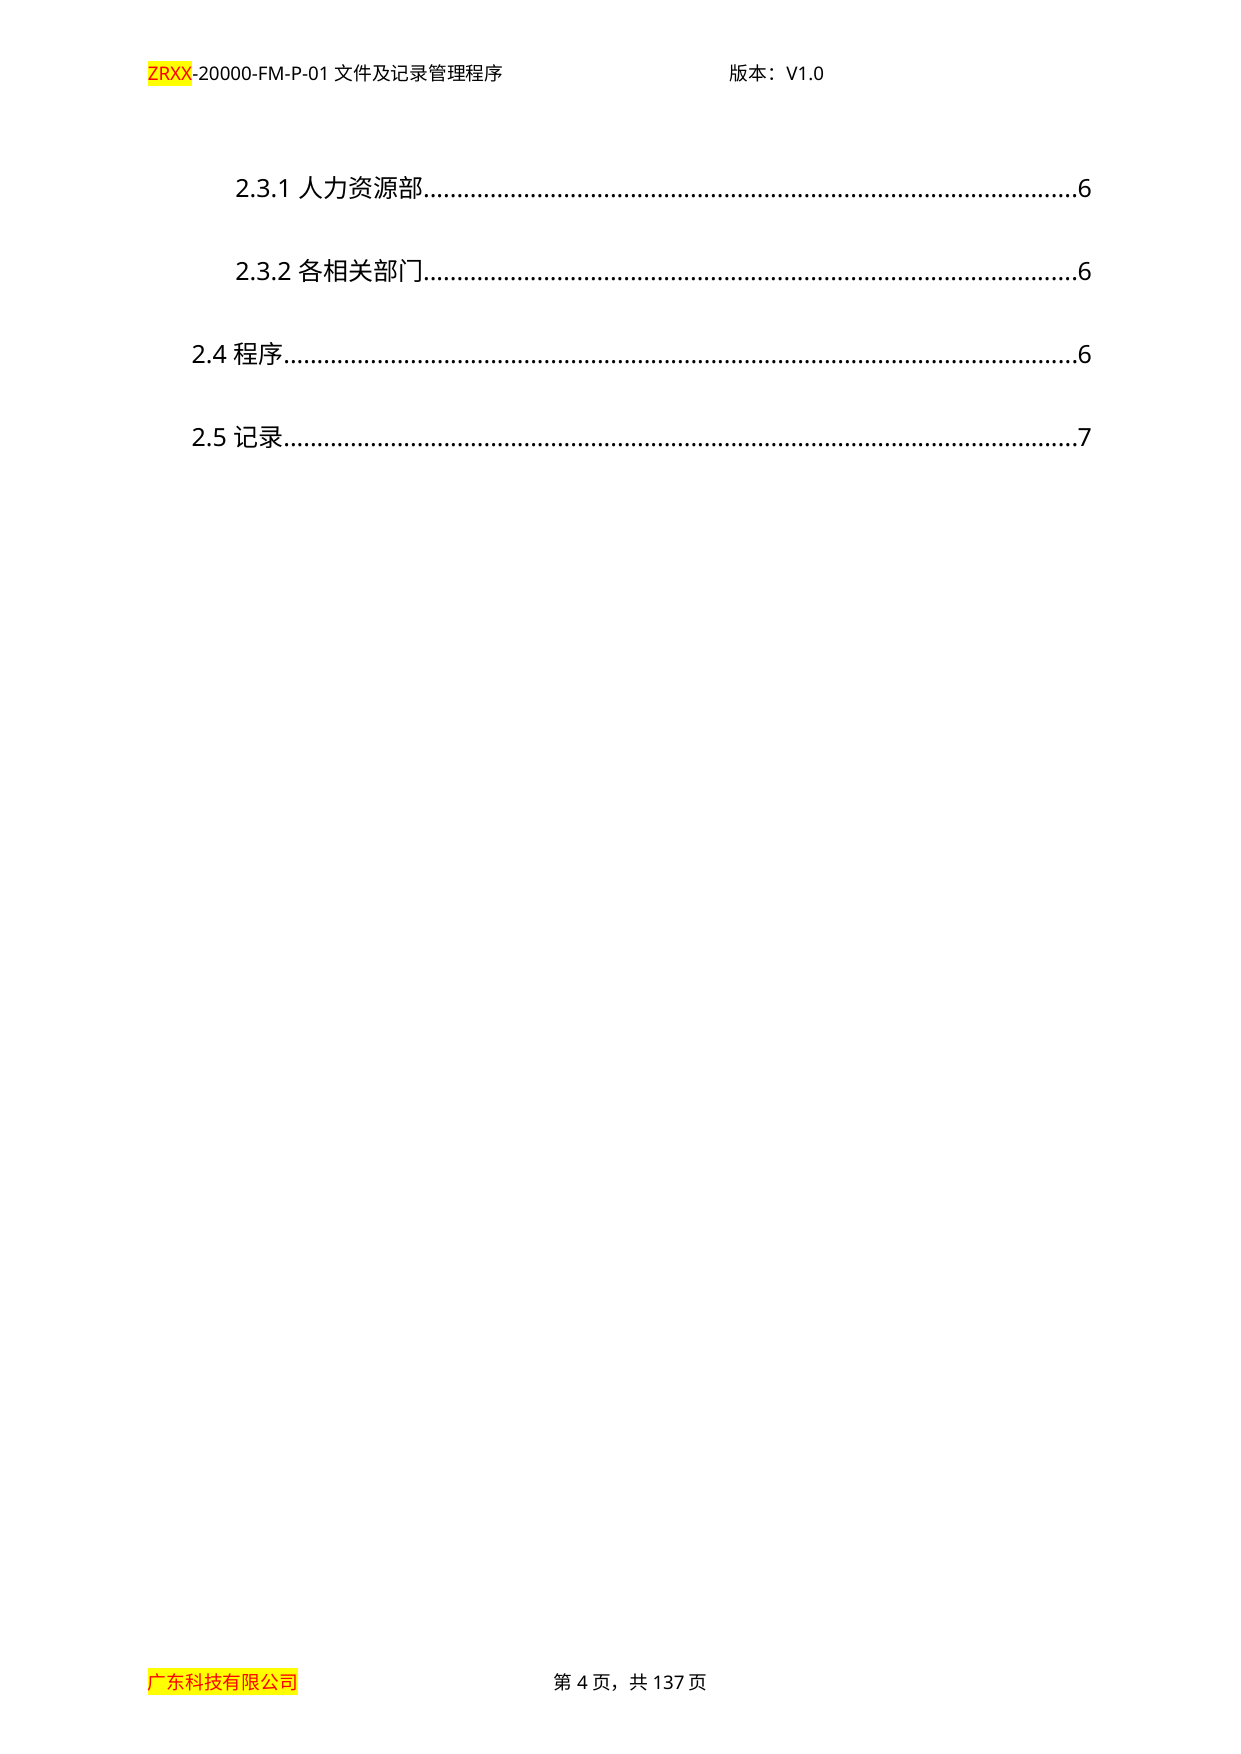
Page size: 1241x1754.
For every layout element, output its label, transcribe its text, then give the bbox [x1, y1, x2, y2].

text 2.3.1 人力资源部 6 [235, 154, 1092, 219]
text 2.5 记录 7 [191, 403, 1092, 468]
text 2.4 程序 6 [191, 320, 1092, 385]
text 2.3.2 各相关部门 6 [235, 238, 1092, 303]
